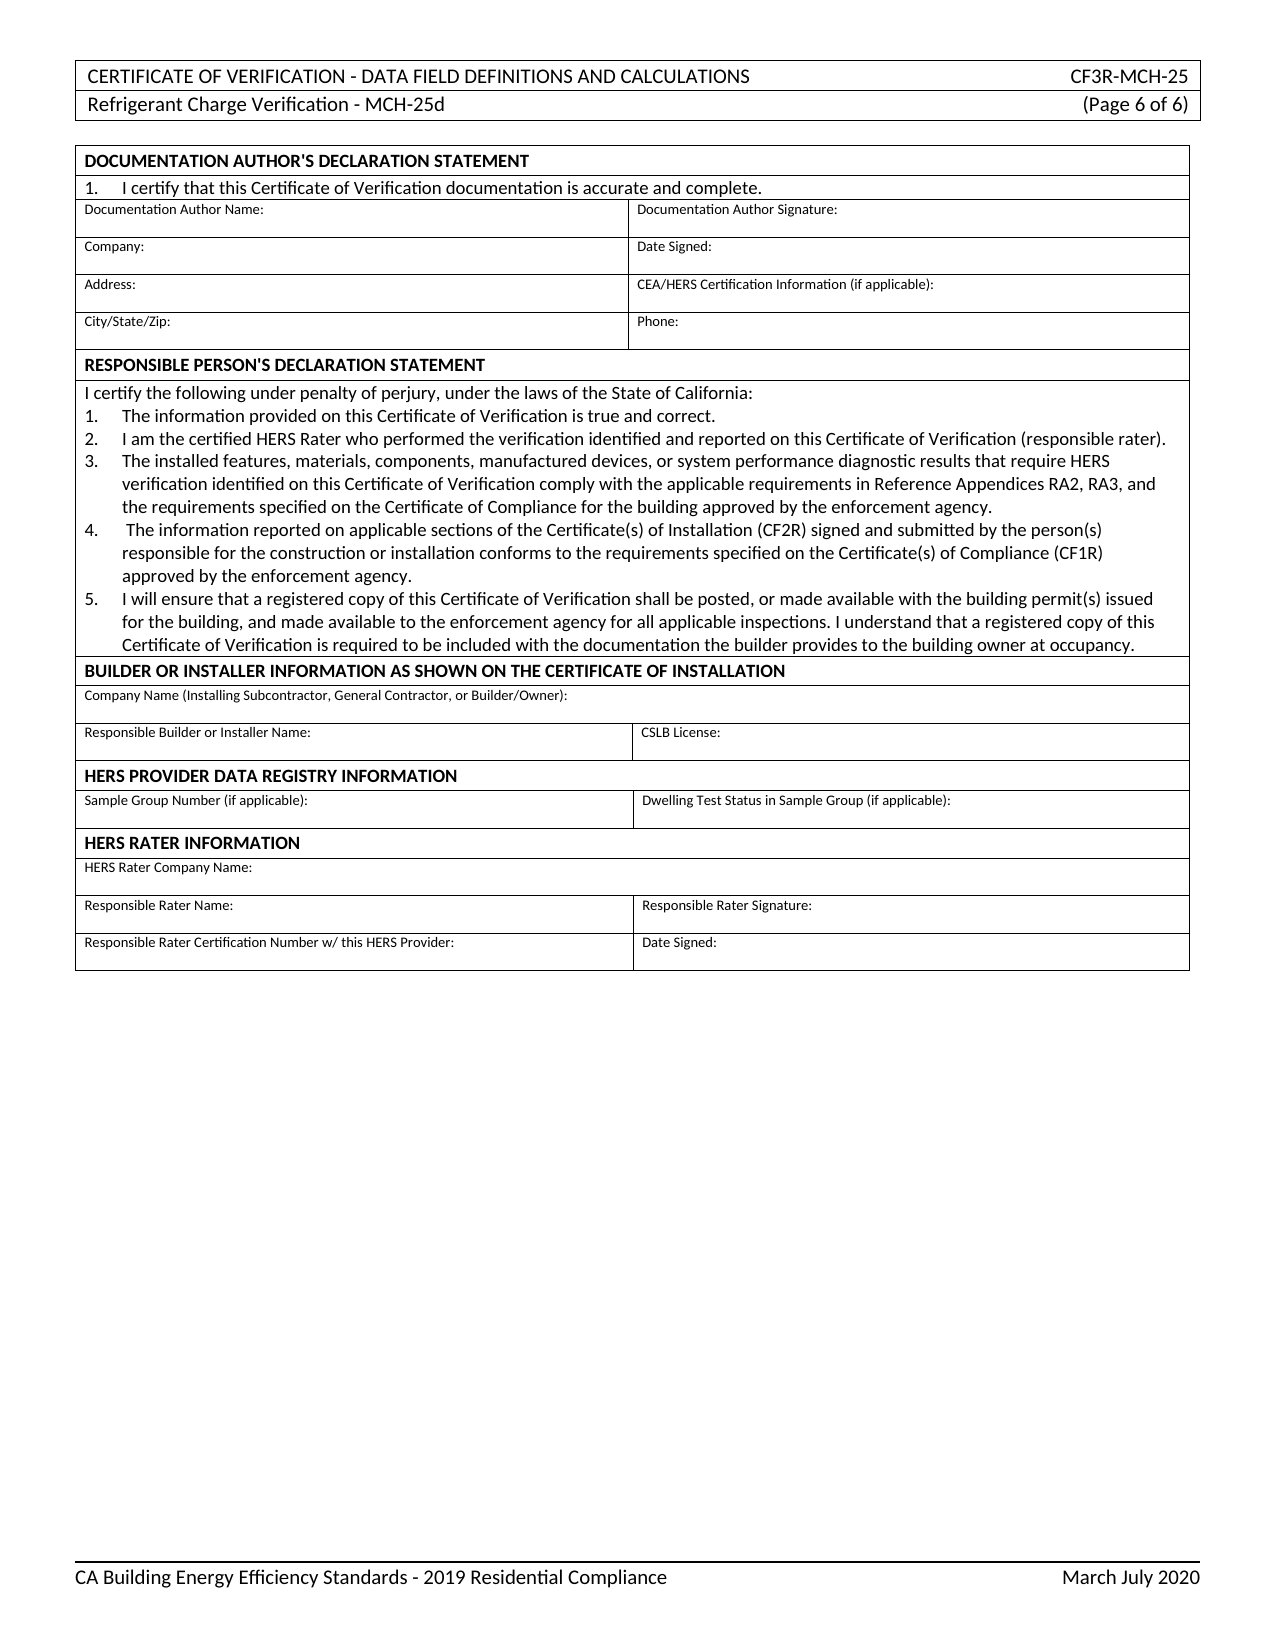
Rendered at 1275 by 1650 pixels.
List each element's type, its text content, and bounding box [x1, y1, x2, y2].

table_cell Address: [76, 275, 628, 312]
table_cell Dwelling Test Status in Sample Group (if applicable): [634, 791, 1189, 827]
table_cell HERS PROVIDER DATA REGISTRY INFORMATION [76, 761, 1189, 790]
table_cell Phone: [629, 313, 1189, 349]
table_cell Responsible Rater Signature: [634, 896, 1189, 932]
table_cell Company Name (Installing Subcontractor, General Contractor, or Builder/Owner): [76, 686, 1189, 722]
table_cell I certify that this Certificate of Verification documentation is accurate and complete. [76, 176, 1189, 199]
table_cell Responsible Rater Name: [76, 896, 633, 932]
table_cell Sample Group Number (if applicable): [76, 791, 633, 827]
table_cell CEA/HERS Certification Information (if applicable): [629, 275, 1189, 312]
table_cell Company: [76, 238, 628, 274]
table_cell CSLB License: [633, 724, 1189, 760]
table_cell Responsible Builder or Installer Name: [76, 724, 632, 760]
table_cell Responsible Person's Declaration statement [76, 350, 1189, 380]
table_cell Documentation Author Signature: [629, 200, 1189, 237]
table_cell I certify the following under penalty of perjury, under the laws of the State of California: The information provided on this Certificate of Verification is true and correct. I am the certified HERS Rater who performed the verification identified and reported on this Certificate of Verification (responsible rater). The installed features, materials, components, manufactured devices, or system performance diagnostic results that require HERS verification identified on this Certificate of Verification comply with the applicable requirements in Reference Appendices RA2, RA3, and the requirements specified on the Certificate of Compliance for the building approved by the enforcement agency. The information reported on applicable sections of the Certificate(s) of Installation (CF2R) signed and submitted by the person(s) responsible for the construction or installation conforms to the requirements specified on the Certificate(s) of Compliance (CF1R) approved by the enforcement agency. I will ensure that a registered copy of this Certificate of Verification shall be posted, or made available with the building permit(s) issued for the building, and made available to the enforcement agency for all applicable inspections. I understand that a registered copy of this Certificate of Verification is required to be included with the documentation the builder provides to the building owner at occupancy. [76, 381, 1189, 656]
table_cell HERS RATER INFORMATION [76, 829, 1189, 857]
table_cell BUILDER OR INSTALLER INFORMATION AS SHOWN ON THE CERTIFICATE OF INSTALLATION [76, 657, 1189, 685]
table_cell Documentation Author Name: [76, 200, 628, 237]
table_cell Responsible Rater Certification Number w/ this HERS Provider: [76, 934, 633, 970]
table_header Documentation Author's Declaration Statement [76, 146, 1189, 175]
table_cell City/State/Zip: [76, 313, 628, 349]
table_cell Date Signed: [634, 934, 1189, 970]
table_cell HERS Rater Company Name: [76, 859, 1189, 895]
table_cell Date Signed: [629, 238, 1189, 274]
